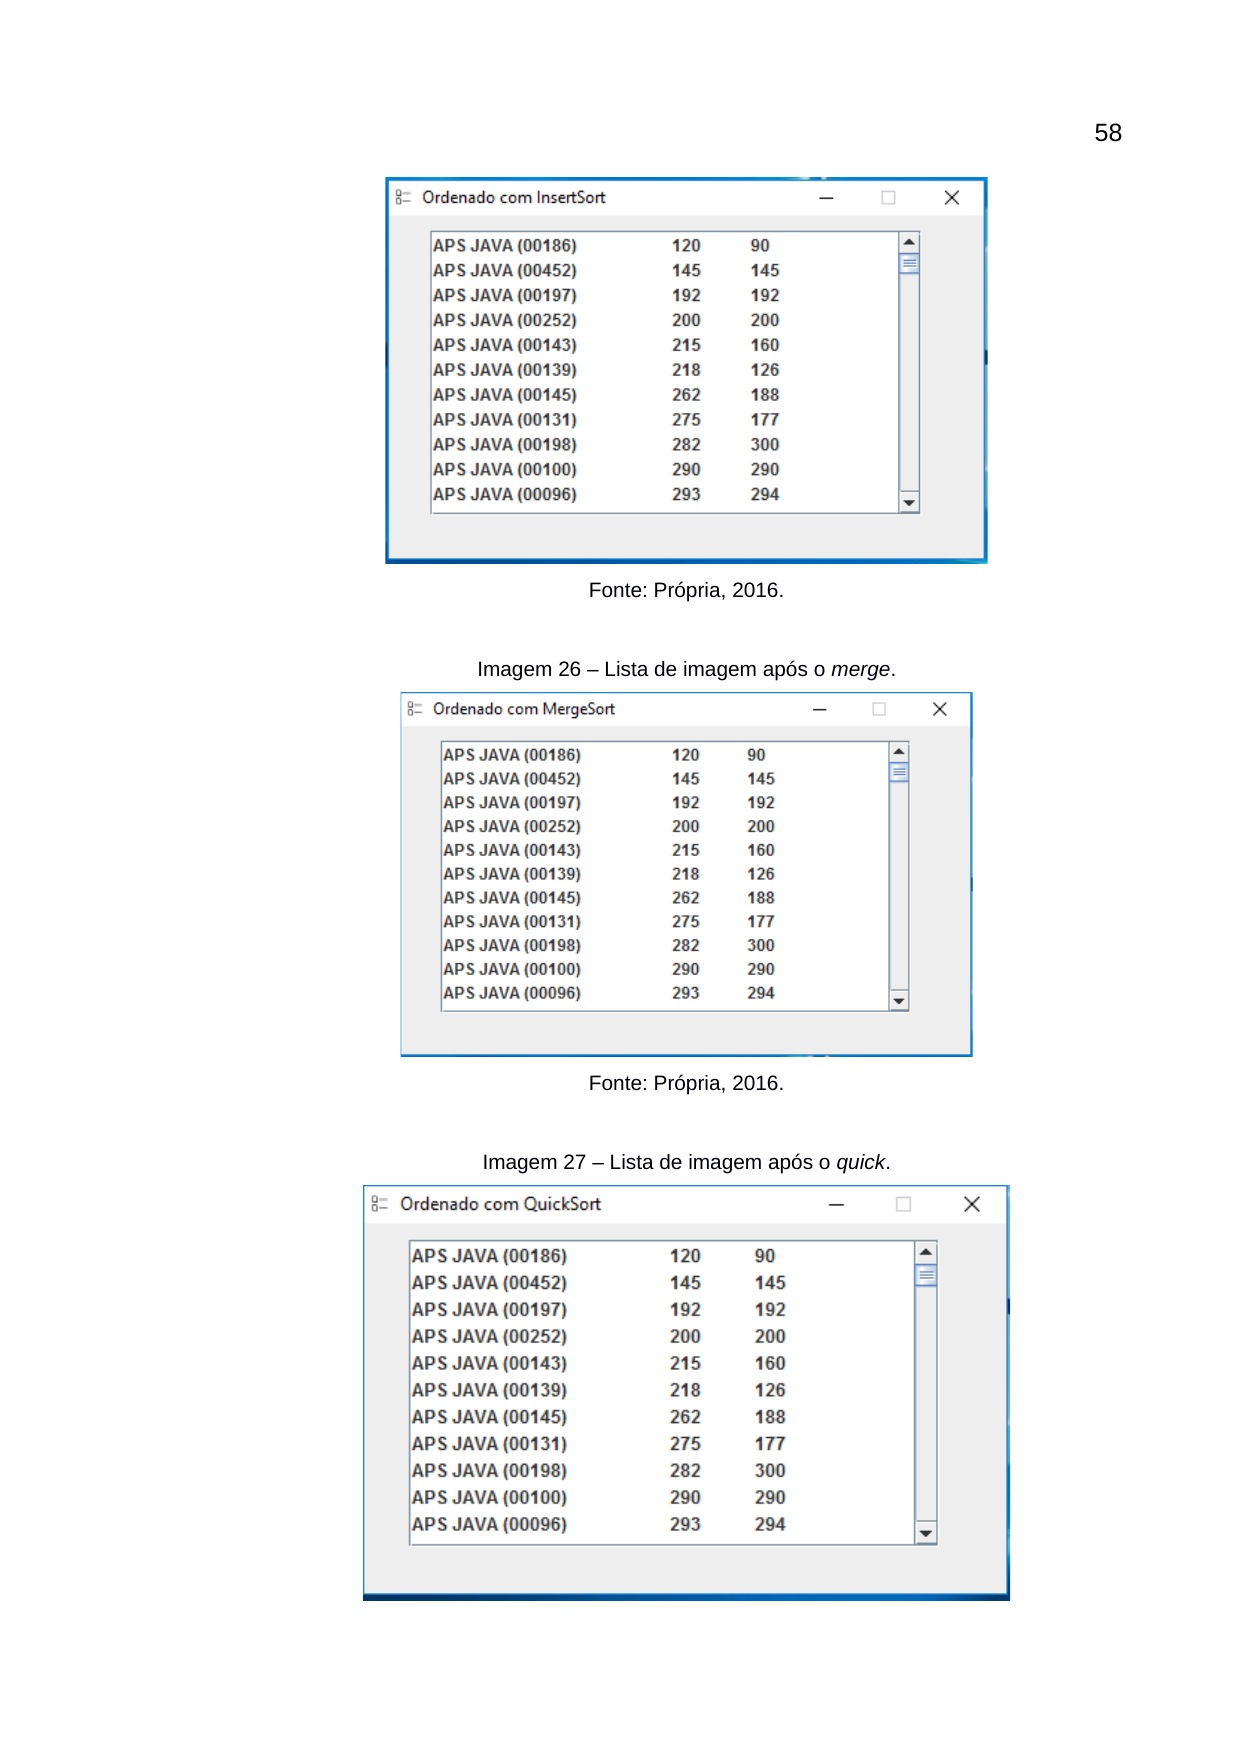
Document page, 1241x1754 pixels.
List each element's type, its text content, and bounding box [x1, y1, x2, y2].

picture [385, 177, 988, 564]
text Imagem 26 – Lista de imagem após o merge. [177, 657, 1122, 681]
text Imagem 27 – Lista de imagem após o quick. [177, 1149, 1122, 1173]
text Fonte: Própria, 2016. [177, 1071, 1122, 1094]
picture [400, 692, 973, 1057]
text Fonte: Própria, 2016. [177, 577, 1122, 601]
picture [363, 1185, 1011, 1601]
